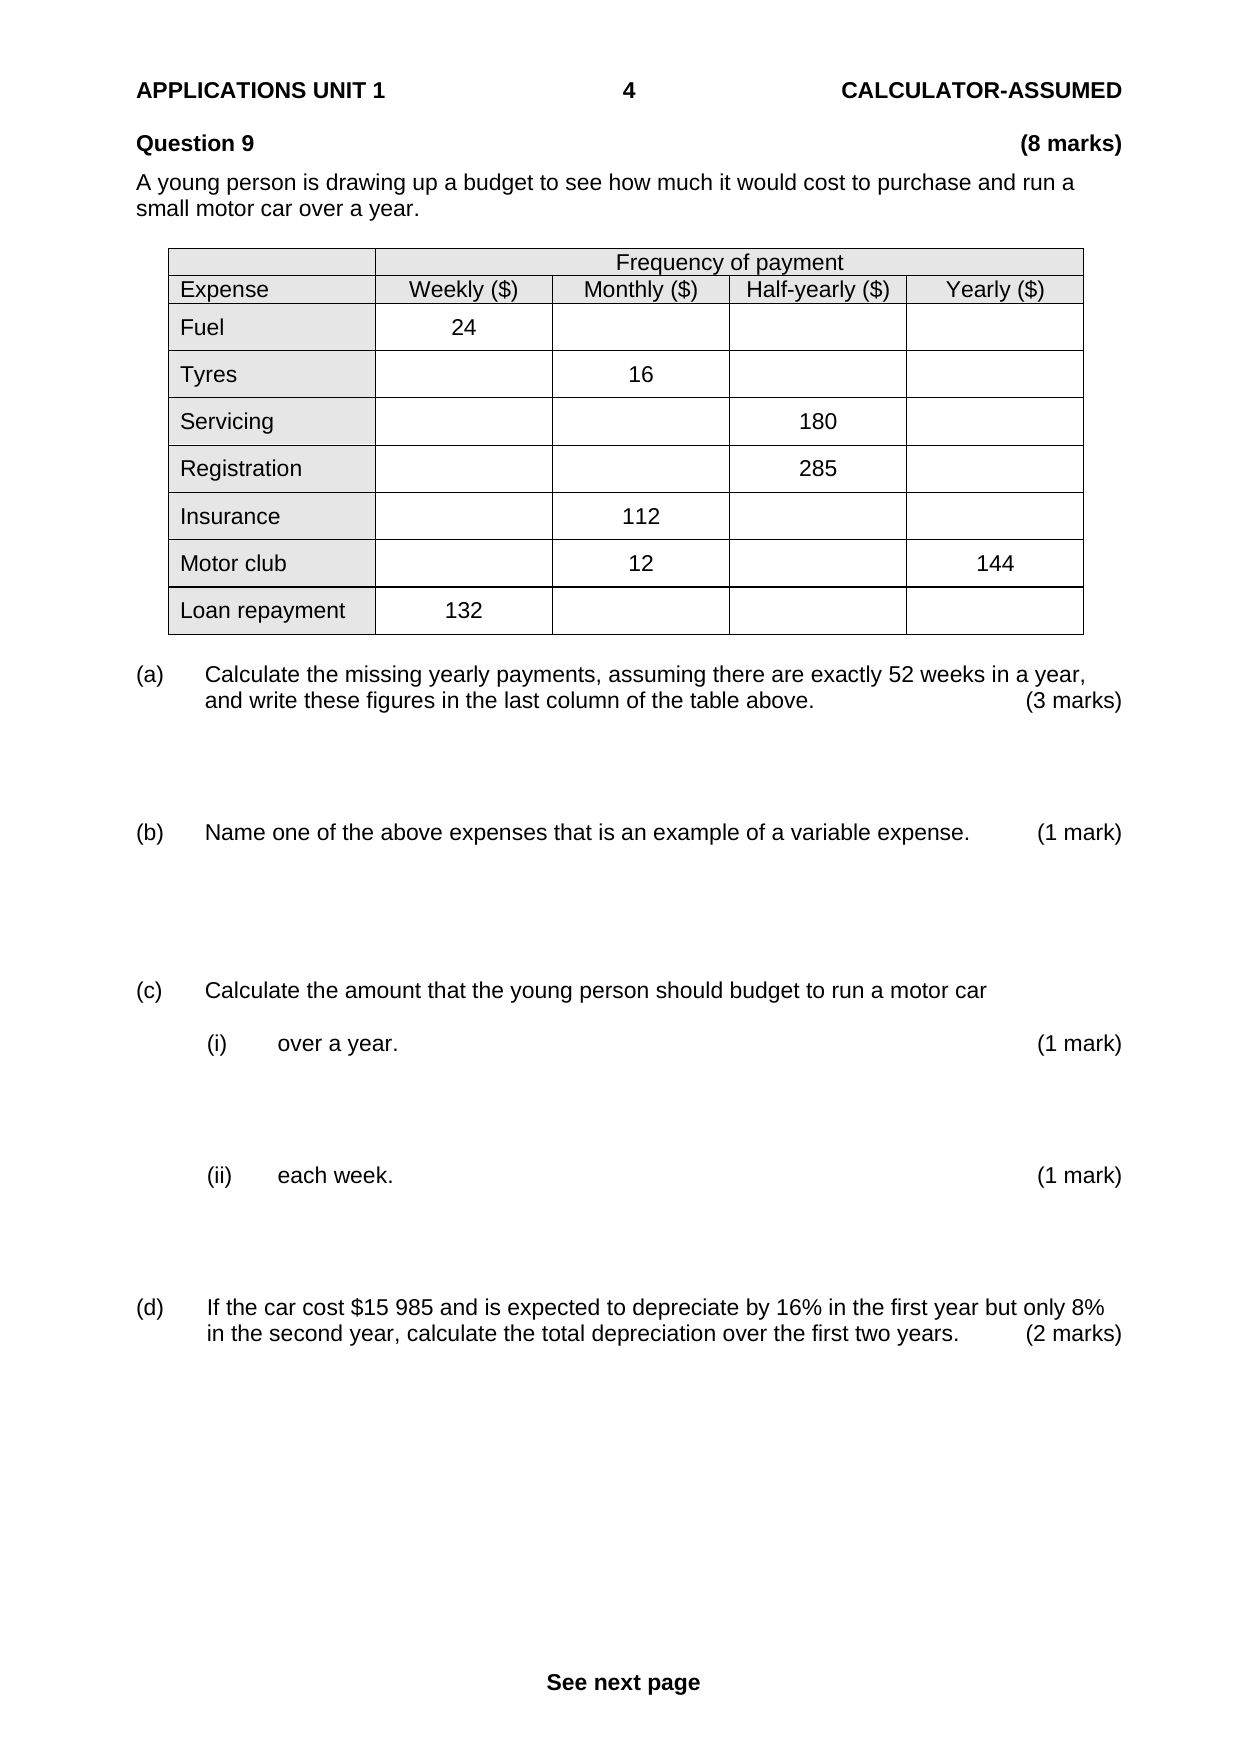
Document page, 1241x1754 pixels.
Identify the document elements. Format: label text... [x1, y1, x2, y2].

table_cell [376, 351, 552, 397]
table_cell [553, 398, 729, 444]
table_cell [553, 588, 729, 634]
table_cell Half-yearly ($) [730, 276, 906, 303]
table_cell 132 [376, 588, 552, 634]
table_cell Yearly ($) [907, 276, 1083, 303]
text (d) If the car cost $15 985 and is expected to depreciate by 16% in the first year but only 8% in the second year, calculate the total depreciation over the first two years. (2 marks) [136, 1293, 1122, 1346]
table_cell [907, 398, 1083, 444]
text (i) over a year. (1 mark) [207, 1030, 1122, 1056]
table_cell Registration [169, 446, 375, 492]
table_cell [376, 540, 552, 586]
text (c) Calculate the amount that the young person should budget to run a motor car [136, 977, 1122, 1004]
table_cell Tyres [169, 351, 375, 397]
table_cell Motor club [169, 540, 375, 586]
table_cell [730, 493, 906, 539]
table_header Frequency of payment [376, 249, 1083, 275]
table_cell Fuel [169, 304, 375, 350]
table_cell Loan repayment [169, 588, 375, 634]
table_cell Insurance [169, 493, 375, 539]
table_cell [730, 351, 906, 397]
table_cell [907, 588, 1083, 634]
table_cell [376, 493, 552, 539]
table_cell [907, 304, 1083, 350]
table_cell 112 [553, 493, 729, 539]
table_cell [553, 446, 729, 492]
table_cell Expense [169, 276, 375, 303]
table_cell [730, 540, 906, 586]
table_header [169, 249, 375, 275]
text (b) Name one of the above expenses that is an example of a variable expense. (1 mark) [136, 819, 1122, 846]
table_cell [376, 398, 552, 444]
table_cell 285 [730, 446, 906, 492]
table_cell [376, 446, 552, 492]
text (a) Calculate the missing yearly payments, assuming there are exactly 52 weeks in a year, and write these figures in the last column of the table above. (3 marks) [136, 661, 1122, 714]
text A young person is drawing up a budget to see how much it would cost to purchase and run a small motor car over a year. [136, 169, 1122, 221]
table_cell [553, 304, 729, 350]
table_cell Weekly ($) [376, 276, 552, 303]
table_cell [730, 588, 906, 634]
table_cell Monthly ($) [553, 276, 729, 303]
table_cell [907, 351, 1083, 397]
table_cell 24 [376, 304, 552, 350]
table_cell [730, 304, 906, 350]
table_cell 144 [907, 540, 1083, 586]
table_cell 12 [553, 540, 729, 586]
text (ii) each week. (1 mark) [207, 1162, 1122, 1188]
table_cell 16 [553, 351, 729, 397]
text Question 9 (8 marks) [136, 130, 1122, 156]
table_cell Servicing [169, 398, 375, 444]
table_cell 180 [730, 398, 906, 444]
table_cell [907, 446, 1083, 492]
table_cell [907, 493, 1083, 539]
